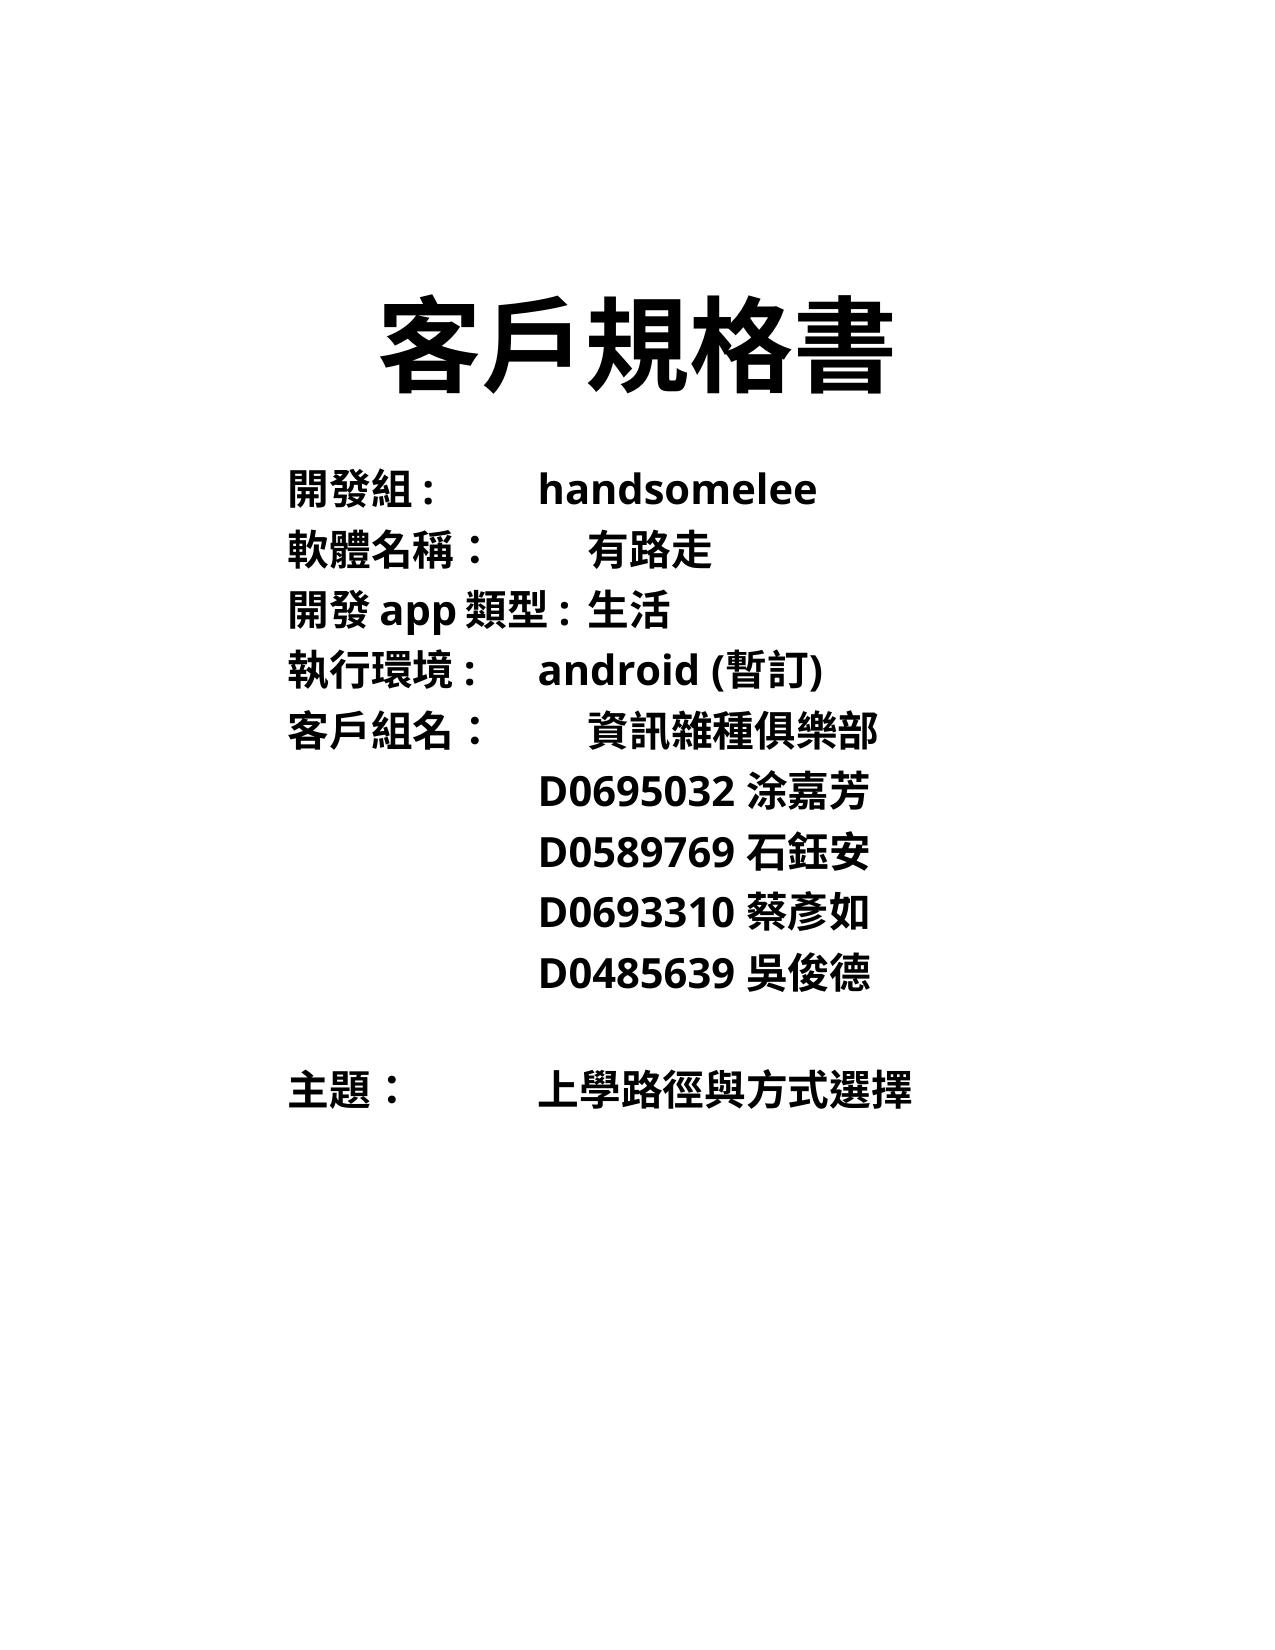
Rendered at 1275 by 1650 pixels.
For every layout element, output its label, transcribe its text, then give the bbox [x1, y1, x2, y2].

text 客戶組名： 資訊雜種俱樂部 [237, 698, 1087, 758]
text 執行環境 : android (暫訂) [237, 637, 1087, 698]
text 主題： 上學路徑與方式選擇 [187, 1057, 1087, 1117]
text 客戶規格書 [187, 263, 1087, 414]
text 軟體名稱： 有路走 [237, 517, 1087, 577]
text 開發app類型 : 生活 [237, 577, 1087, 637]
text D0695032 涂嘉芳 [487, 758, 1087, 819]
text D0693310 蔡彥如 [487, 879, 1087, 940]
text 開發組 : handsomelee [237, 456, 1087, 517]
text D0485639 吳俊德 [487, 940, 1087, 1000]
text D0589769 石鈺安 [487, 819, 1087, 879]
